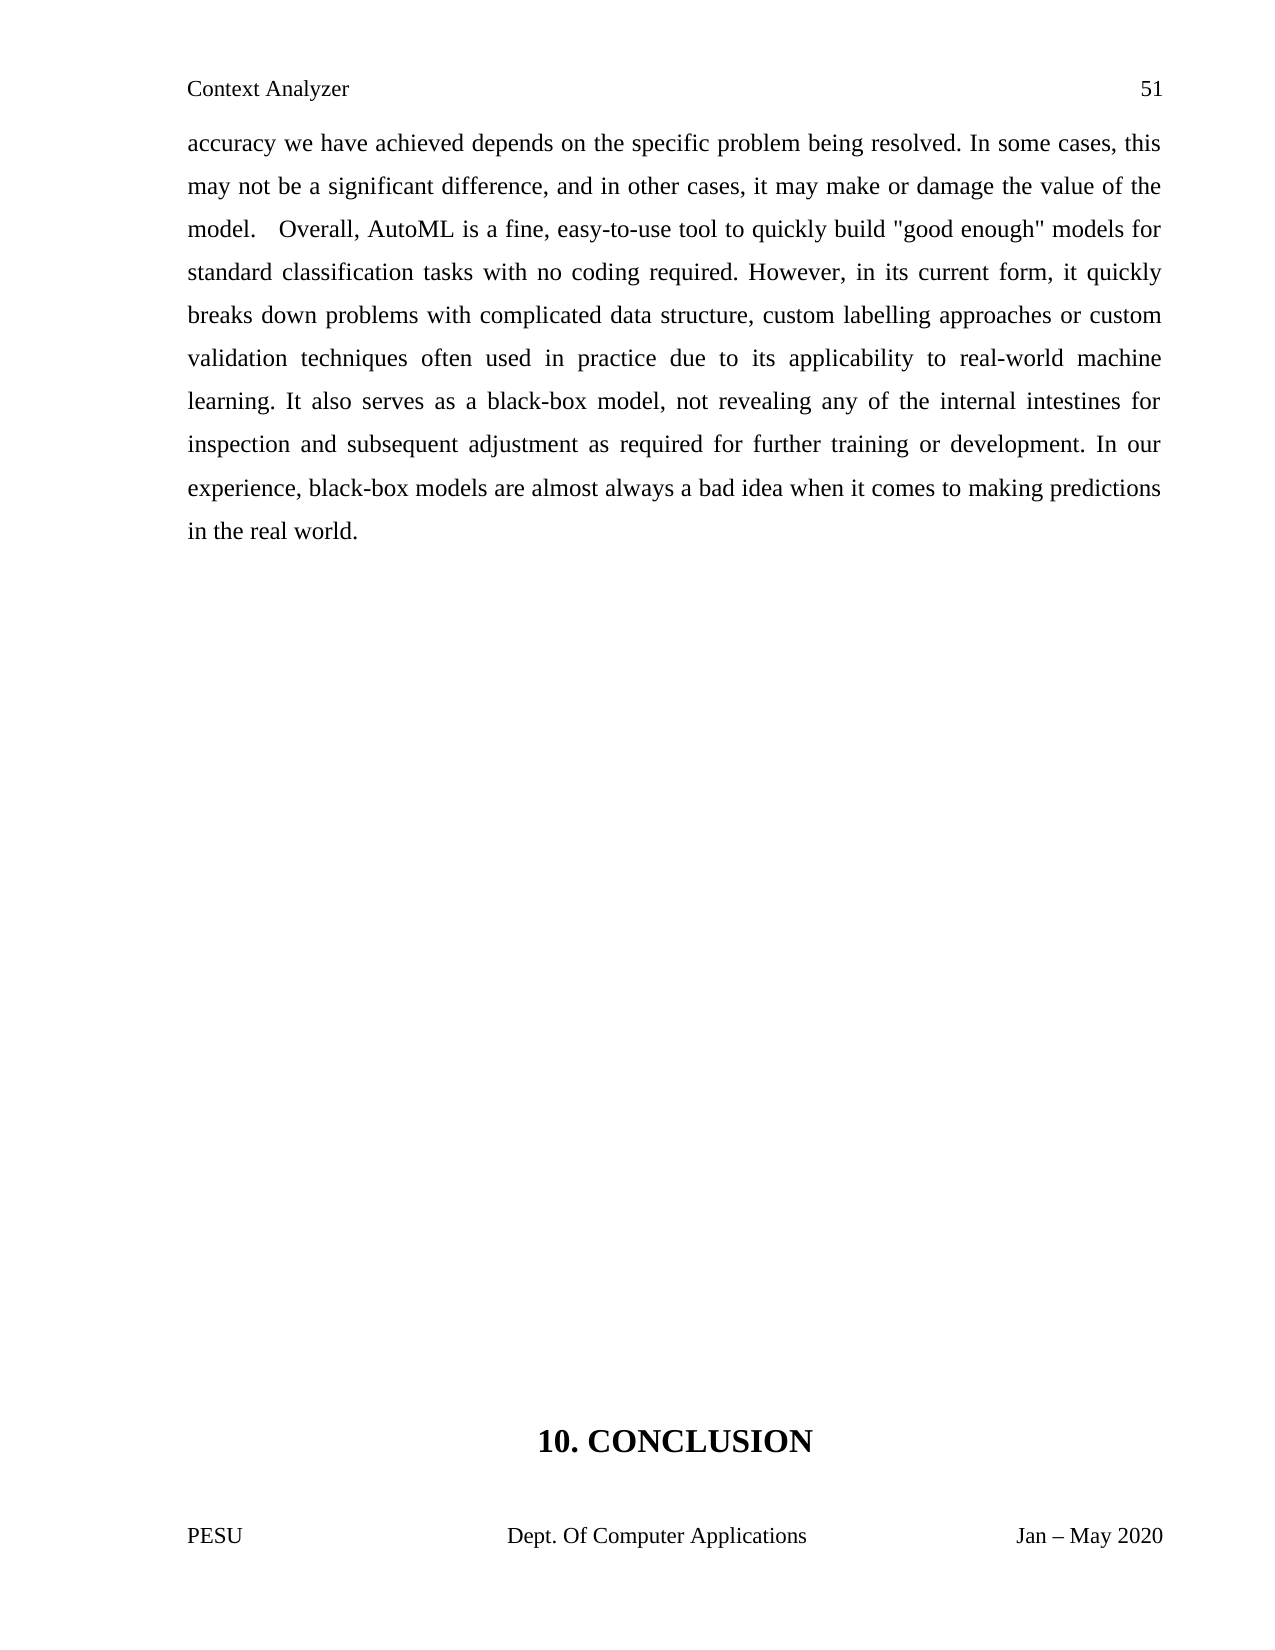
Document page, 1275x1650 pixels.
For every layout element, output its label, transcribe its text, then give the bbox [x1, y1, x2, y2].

subtitle 10. Conclusion [187, 1421, 1162, 1459]
